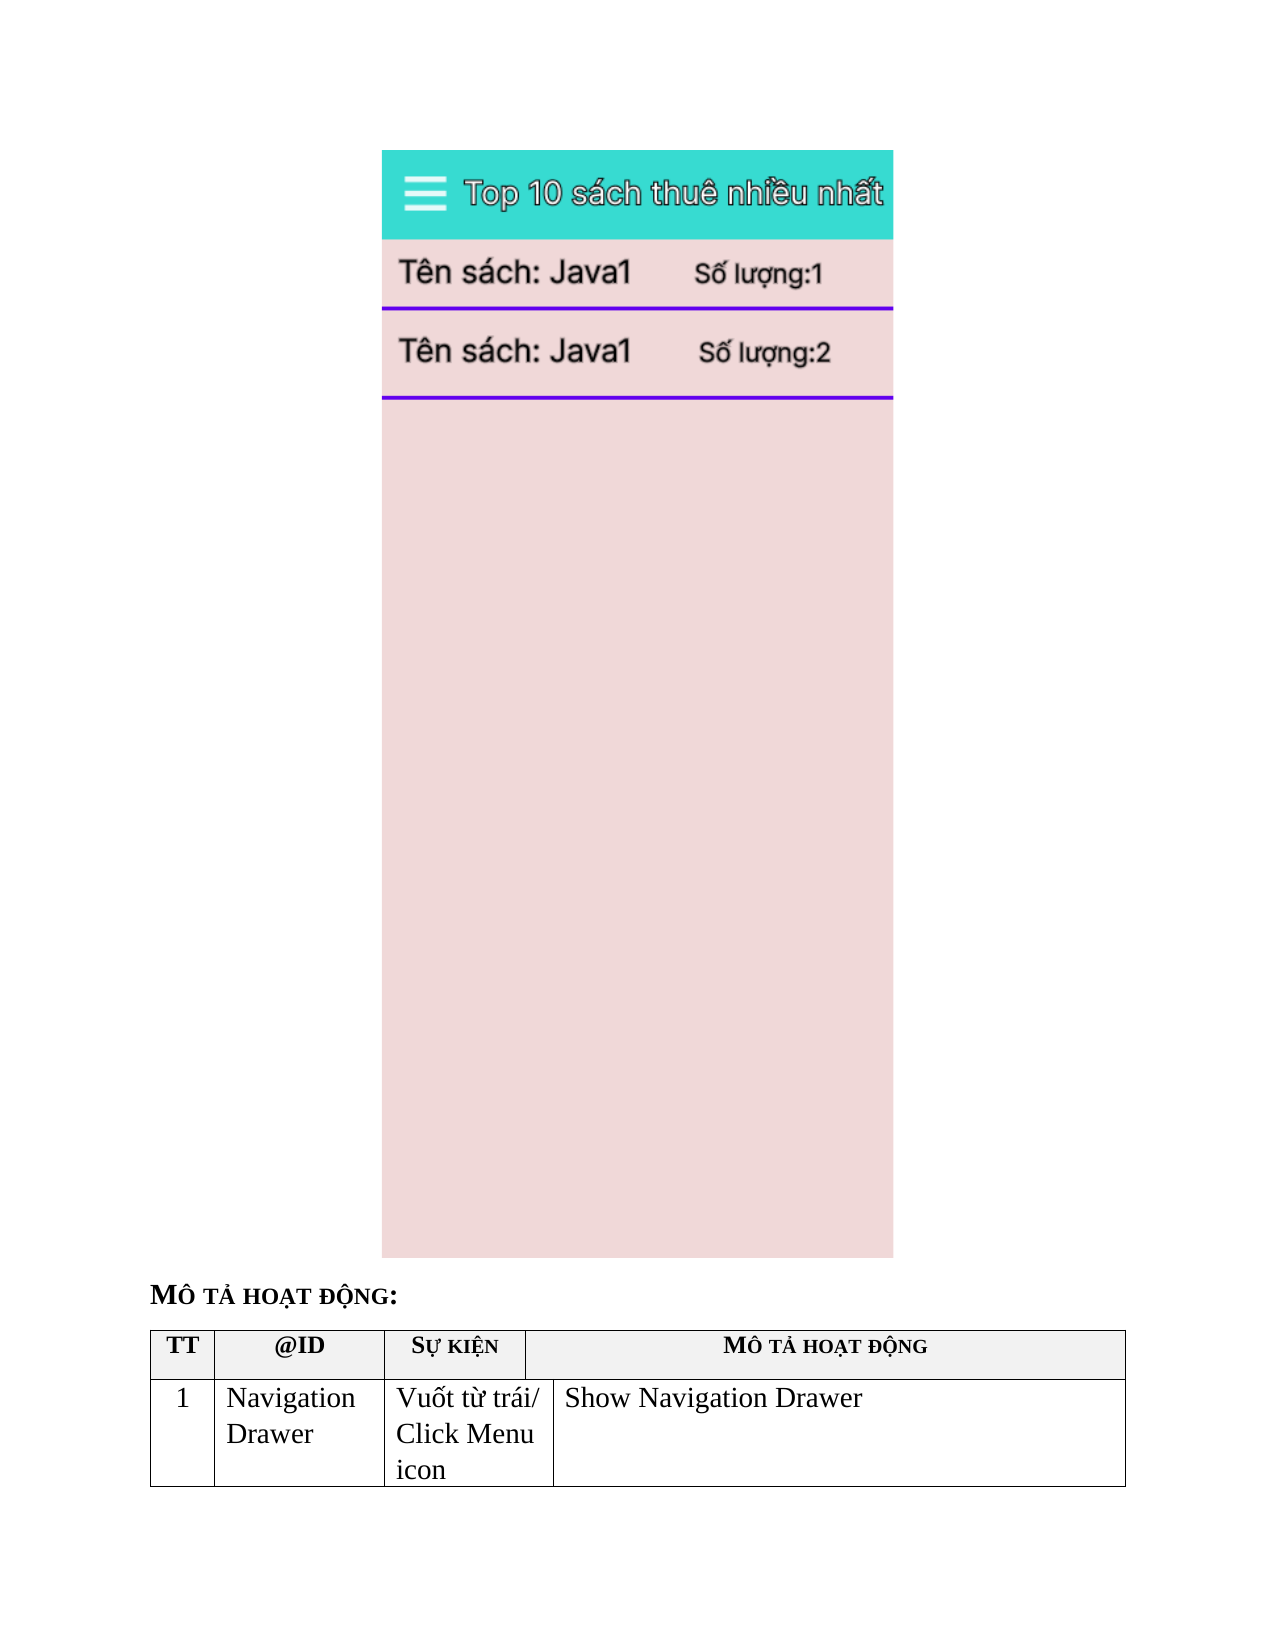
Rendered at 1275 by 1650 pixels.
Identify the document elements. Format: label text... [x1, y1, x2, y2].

table_cell 1 [151, 1380, 214, 1486]
table_header Mô tả hoạt động [526, 1331, 1125, 1379]
text Mô tả hoạt động: [150, 1277, 1125, 1310]
table_cell Show Navigation Drawer [554, 1380, 1125, 1486]
table_header @ID [215, 1331, 384, 1379]
picture [381, 150, 894, 1258]
table_cell Navigation Drawer [215, 1380, 384, 1486]
table_header Sự kiện [385, 1331, 525, 1379]
table_cell Vuốt từ trái/ Click Menu icon [385, 1380, 553, 1486]
table_header TT [151, 1331, 214, 1379]
